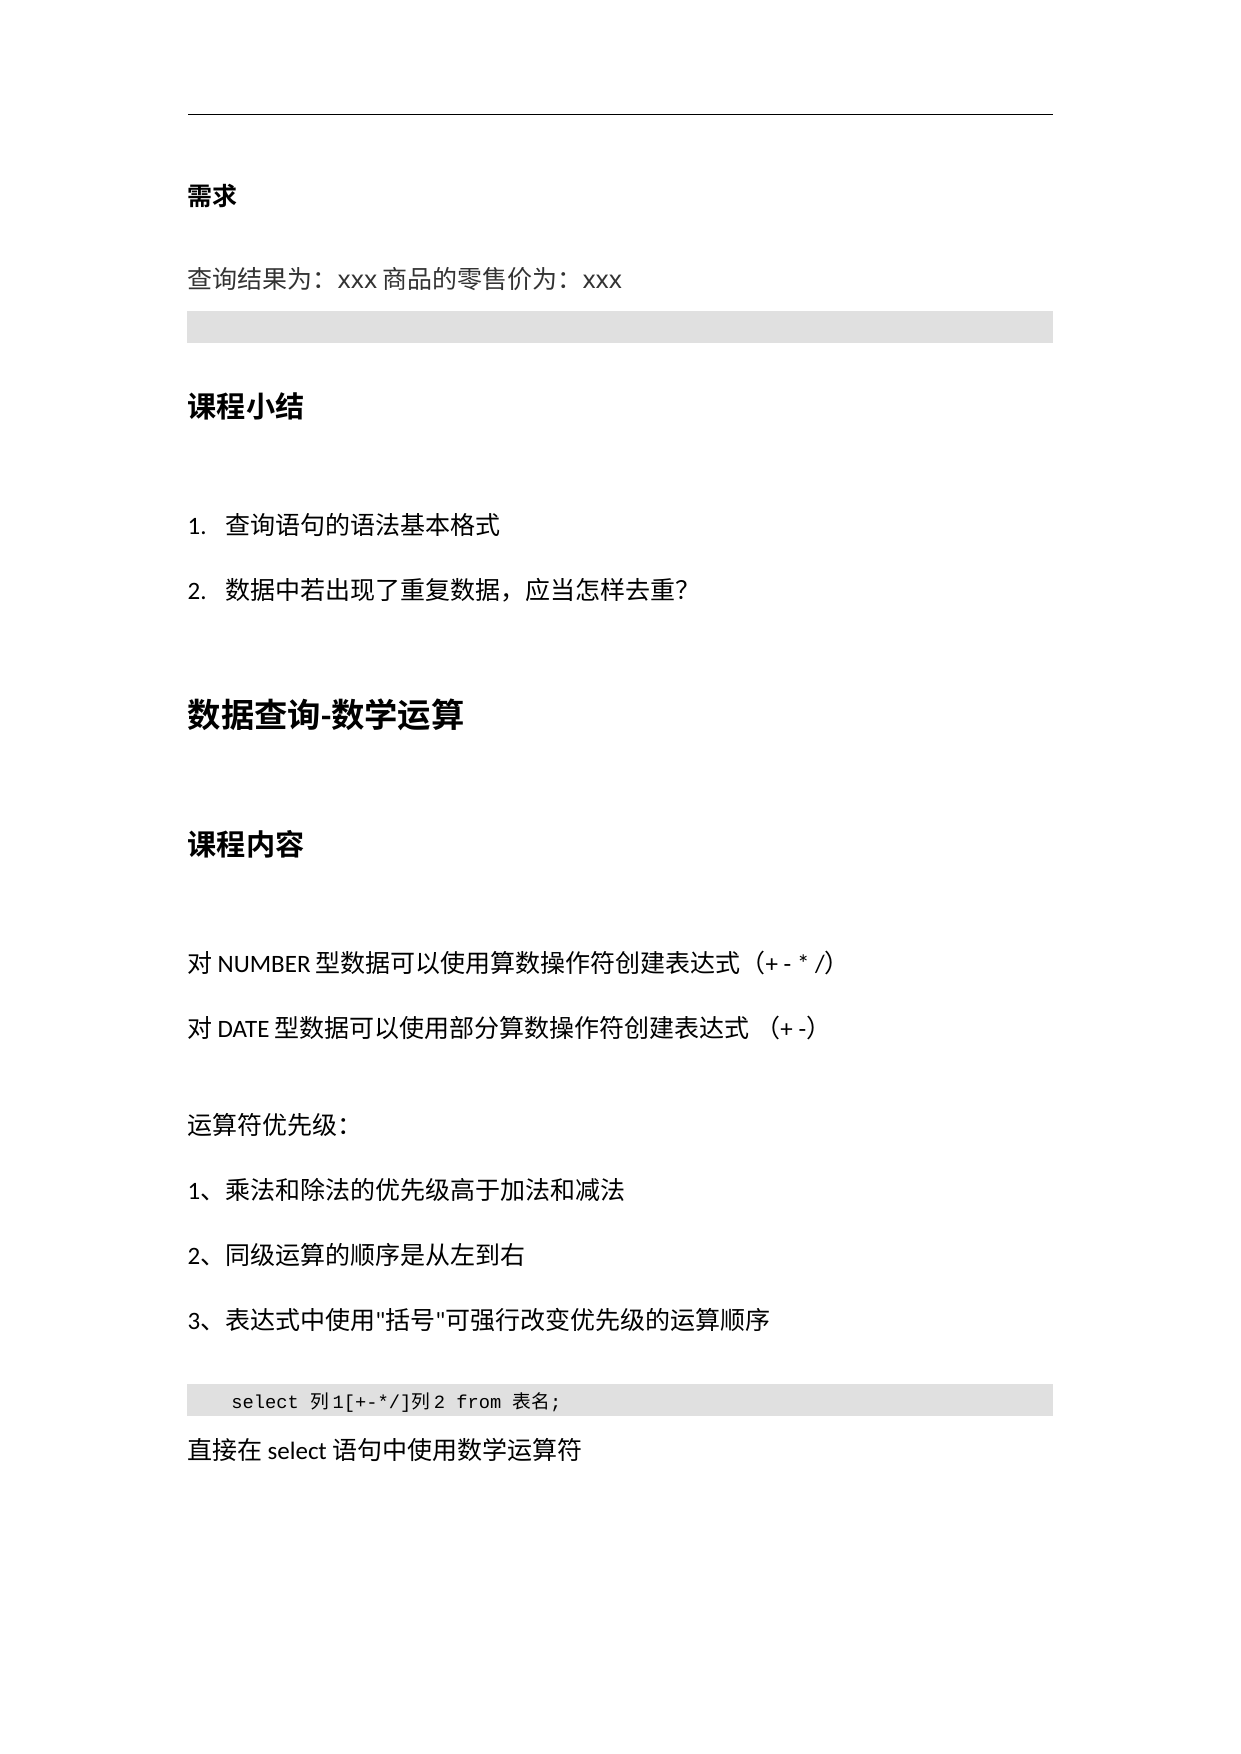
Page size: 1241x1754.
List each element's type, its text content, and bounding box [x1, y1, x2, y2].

subtitle 需求 [187, 162, 1053, 227]
subtitle 课程小结 [187, 372, 1053, 437]
list 数据中若出现了重复数据，应当怎样去重？ [187, 556, 1053, 621]
text select 列1[+-*/]列2 from 表名; [187, 1384, 1053, 1416]
text 查询结果为：xxx商品的零售价为：xxx [187, 246, 1053, 311]
text 1、乘法和除法的优先级高于加法和减法 [187, 1156, 1053, 1221]
subtitle 课程内容 [187, 810, 1053, 875]
text 直接在select语句中使用数学运算符 [187, 1416, 1053, 1481]
list 查询语句的语法基本格式 [187, 491, 1053, 556]
subtitle 数据查询-数学运算 [187, 681, 1053, 746]
text 2、同级运算的顺序是从左到右 [187, 1221, 1053, 1286]
text 运算符优先级： [187, 1091, 1053, 1156]
text 对DATE型数据可以使用部分算数操作符创建表达式 （+ -） [187, 994, 1053, 1059]
text 3、表达式中使用"括号"可强行改变优先级的运算顺序 [187, 1286, 1053, 1351]
text 对NUMBER型数据可以使用算数操作符创建表达式（+ - * /） [187, 929, 1053, 994]
